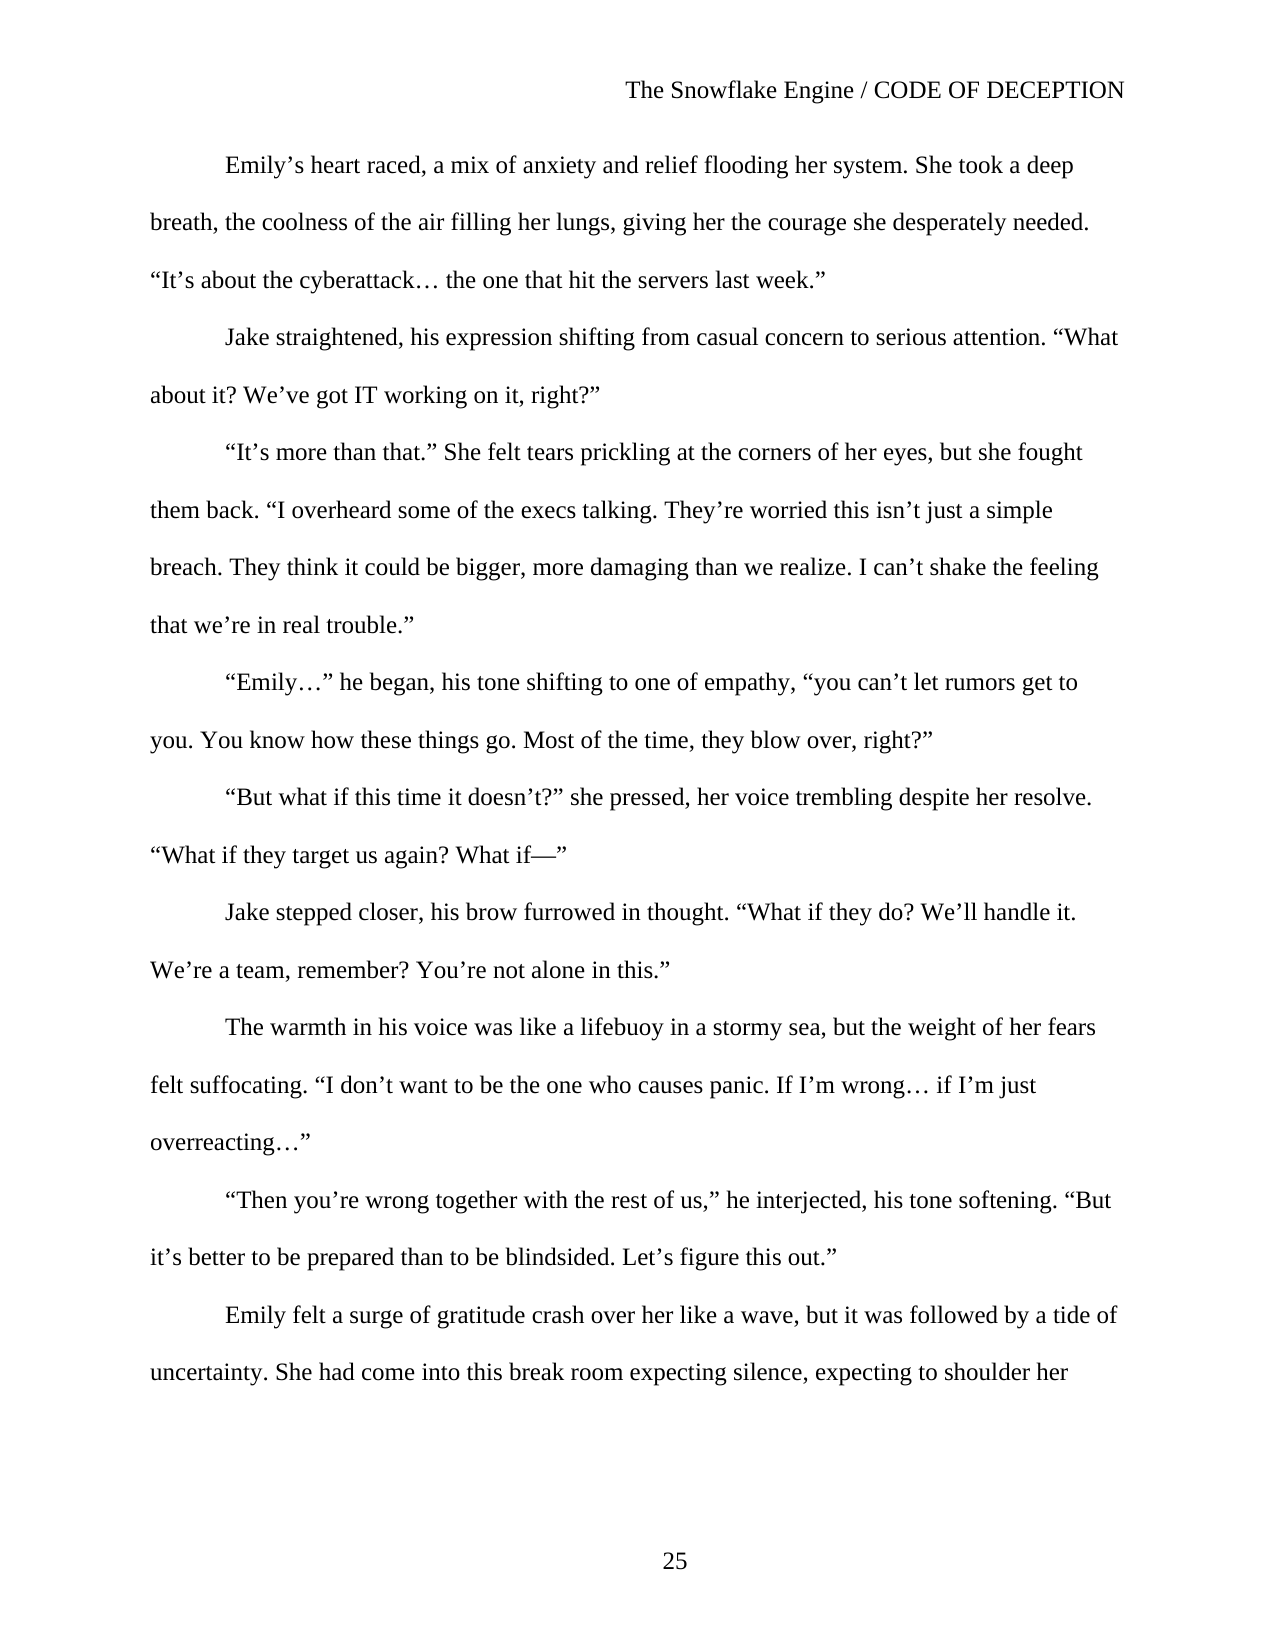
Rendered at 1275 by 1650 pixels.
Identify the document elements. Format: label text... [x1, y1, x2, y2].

text “Emily…” he began, his tone shifting to one of empathy, “you can’t let rumors get to you. You know how these things go. Most of the time, they blow over, right?” [150, 667, 1125, 754]
text Emily’s heart raced, a mix of anxiety and relief flooding her system. She took a deep breath, the coolness of the air filling her lungs, giving her the courage she desperately needed. “It’s about the cyberattack… the one that hit the servers last week.” [150, 150, 1125, 294]
text “Then you’re wrong together with the rest of us,” he interjected, his tone softening. “But it’s better to be prepared than to be blindsided. Let’s figure this out.” [150, 1185, 1125, 1271]
text “But what if this time it doesn’t?” she pressed, her voice trembling despite her resolve. “What if they target us again? What if—” [150, 782, 1125, 869]
text Jake straightened, his expression shifting from casual concern to serious attention. “What about it? We’ve got IT working on it, right?” [150, 322, 1125, 409]
text The warmth in his voice was like a lifebuoy in a stormy sea, but the weight of her fears felt suffocating. “I don’t want to be the one who causes panic. If I’m wrong… if I’m just overreacting…” [150, 1012, 1125, 1156]
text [150, 1300, 1125, 1386]
text Jake stepped closer, his brow furrowed in thought. “What if they do? We’ll handle it. We’re a team, remember? You’re not alone in this.” [150, 897, 1125, 984]
text “It’s more than that.” She felt tears prickling at the corners of her eyes, but she fought them back. “I overheard some of the execs talking. They’re worried this isn’t just a simple breach. They think it could be bigger, more damaging than we realize. I can’t shake the feeling that we’re in real trouble.” [150, 437, 1125, 639]
